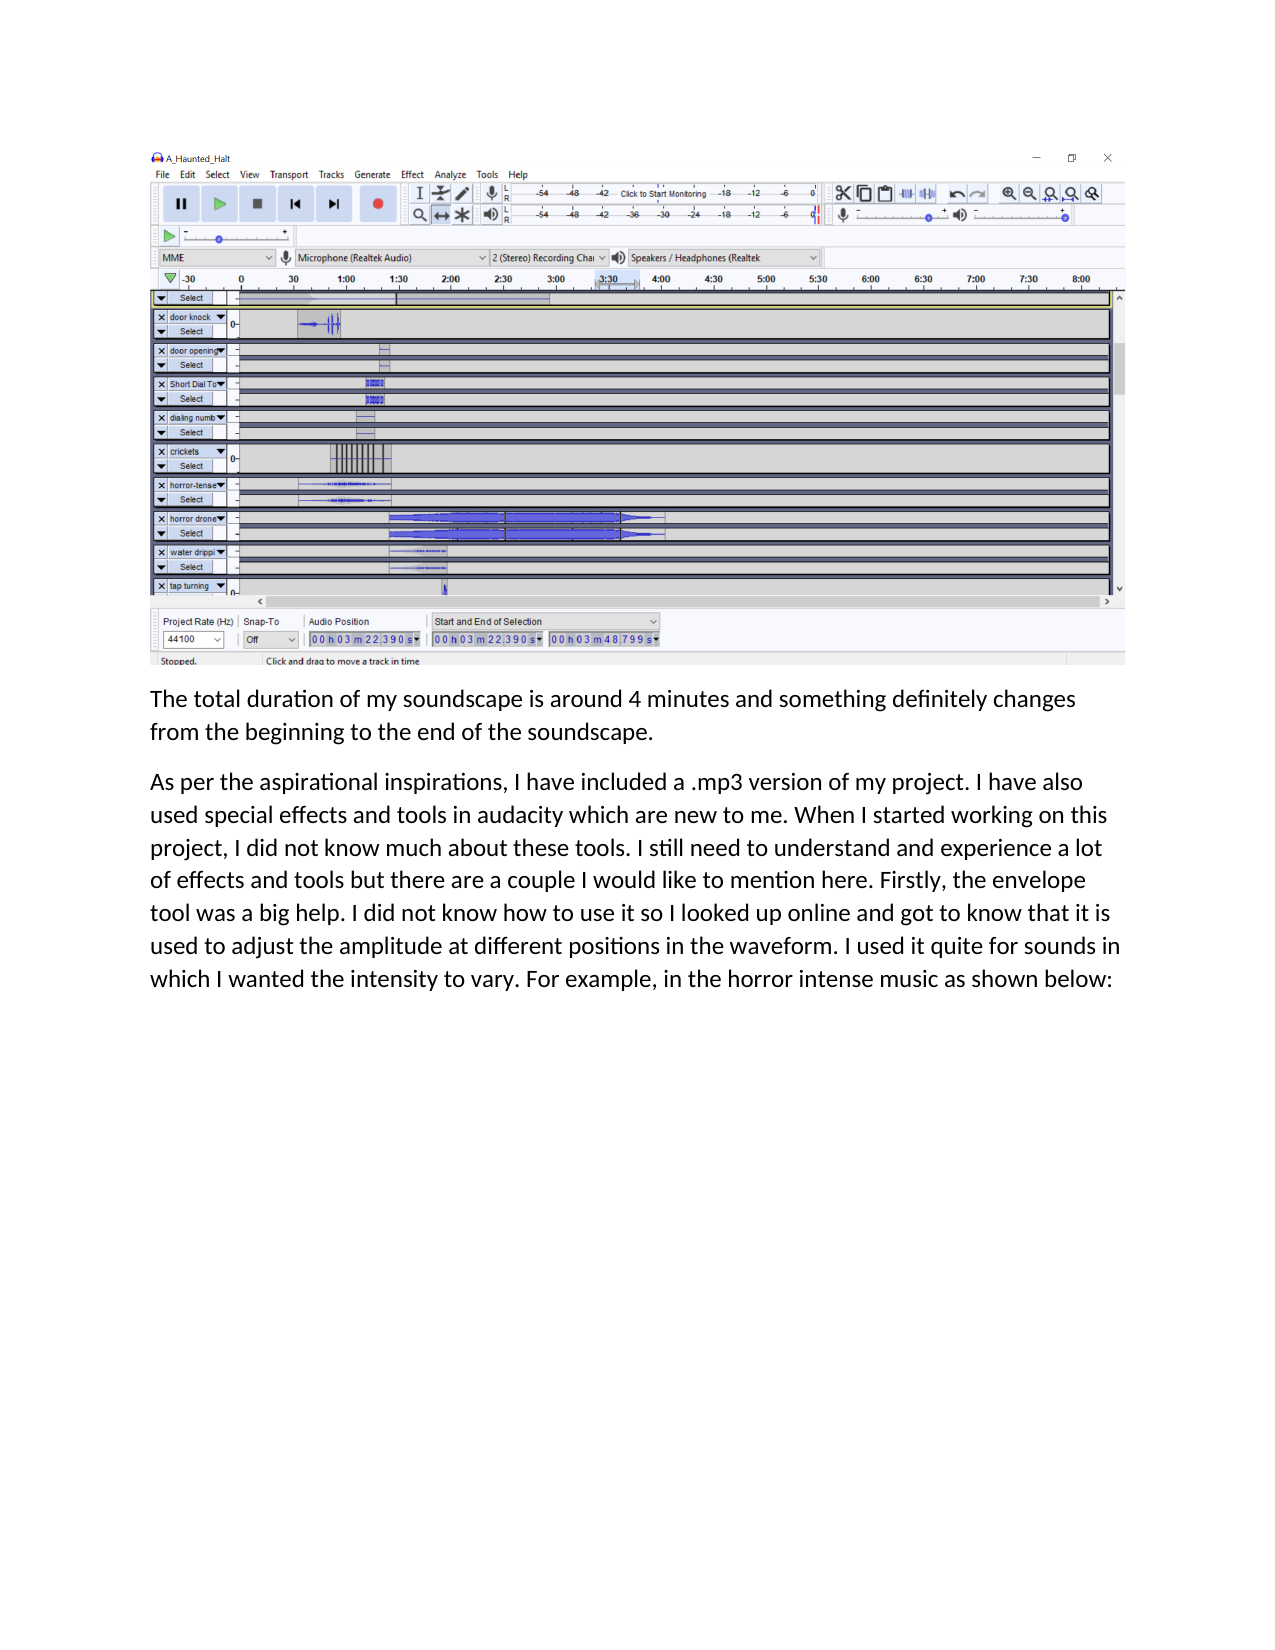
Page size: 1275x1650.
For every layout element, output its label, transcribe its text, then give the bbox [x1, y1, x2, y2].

text The total duration of my soundscape is around 4 minutes and something definitely changes from the beginning to the end of the soundscape. [150, 683, 1125, 747]
picture [150, 150, 1125, 665]
text As per the aspirational inspirations, I have included a .mp3 version of my project. I have also used special effects and tools in audacity which are new to me. When I started working on this project, I did not know much about these tools. I still need to understand and experience a lot of effects and tools but there are a couple I would like to mention here. Firstly, the envelope tool was a big help. I did not know how to use it so I looked up online and got to know that it is used to adjust the amplitude at different positions in the waveform. I used it quite for sounds in which I wanted the intensity to vary. For example, in the horror intense music as shown below: [150, 766, 1125, 994]
